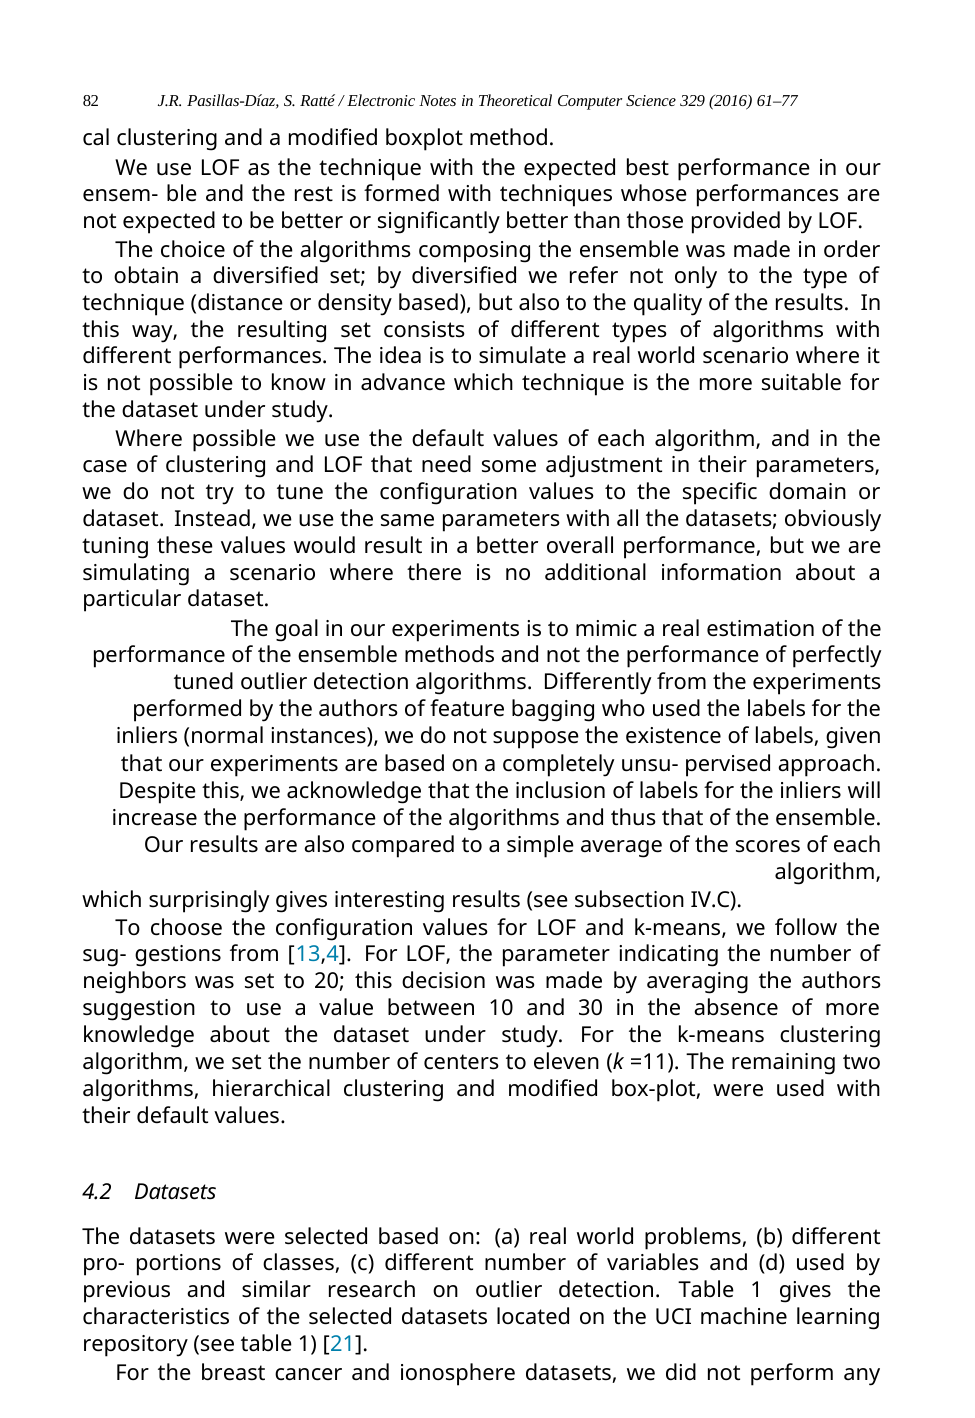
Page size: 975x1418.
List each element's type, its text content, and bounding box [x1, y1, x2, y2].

text The datasets were selected based on: (a) real world problems, (b) different pro- portions of classes, (c) different number of variables and (d) used by previous and similar research on outlier detection. Table 1 gives the characteristics of the selected datasets located on the UCI machine learning repository (see table 1) [21]. [82, 1223, 881, 1357]
list Datasets [82, 1176, 904, 1205]
text cal clustering and a modified boxplot method. [82, 122, 904, 152]
text which surprisingly gives interesting results (see subsection IV.C). [82, 886, 904, 913]
text The choice of the algorithms composing the ensemble was made in order to obtain a diversified set; by diversified we refer not only to the type of technique (distance or density based), but also to the quality of the results. In this way, the resulting set consists of different types of algorithms with different performances. The idea is to simulate a real world scenario where it is not possible to know in advance which technique is the more suitable for the dataset under study. [82, 236, 881, 424]
text Where possible we use the default values of each algorithm, and in the case of clustering and LOF that need some adjustment in their parameters, we do not try to tune the configuration values to the specific domain or dataset. Instead, we use the same parameters with all the datasets; obviously tuning these values would result in a better overall performance, but we are simulating a scenario where there is no additional information about a particular dataset. [82, 425, 881, 613]
text The goal in our experiments is to mimic a real estimation of the performance of the ensemble methods and not the performance of perfectly tuned outlier detection algorithms. Differently from the experiments performed by the authors of feature bagging who used the labels for the inliers (normal instances), we do not suppose the existence of labels, given that our experiments are based on a completely unsu- pervised approach. Despite this, we acknowledge that the inclusion of labels for the inliers will increase the performance of the algorithms and thus that of the ensemble. Our results are also compared to a simple average of the scores of each algorithm, [82, 614, 881, 886]
text We use LOF as the technique with the expected best performance in our ensem- ble and the rest is formed with techniques whose performances are not expected to be better or significantly better than those provided by LOF. [82, 154, 881, 234]
text To choose the configuration values for LOF and k-means, we follow the sug- gestions from [13,4]. For LOF, the parameter indicating the number of neighbors was set to 20; this decision was made by averaging the authors suggestion to use a value between 10 and 30 in the absence of more knowledge about the dataset under study. For the k-means clustering algorithm, we set the number of centers to eleven (k =11). The remaining two algorithms, hierarchical clustering and modified box-plot, were used with their default values. [82, 914, 881, 1129]
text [82, 1359, 881, 1386]
